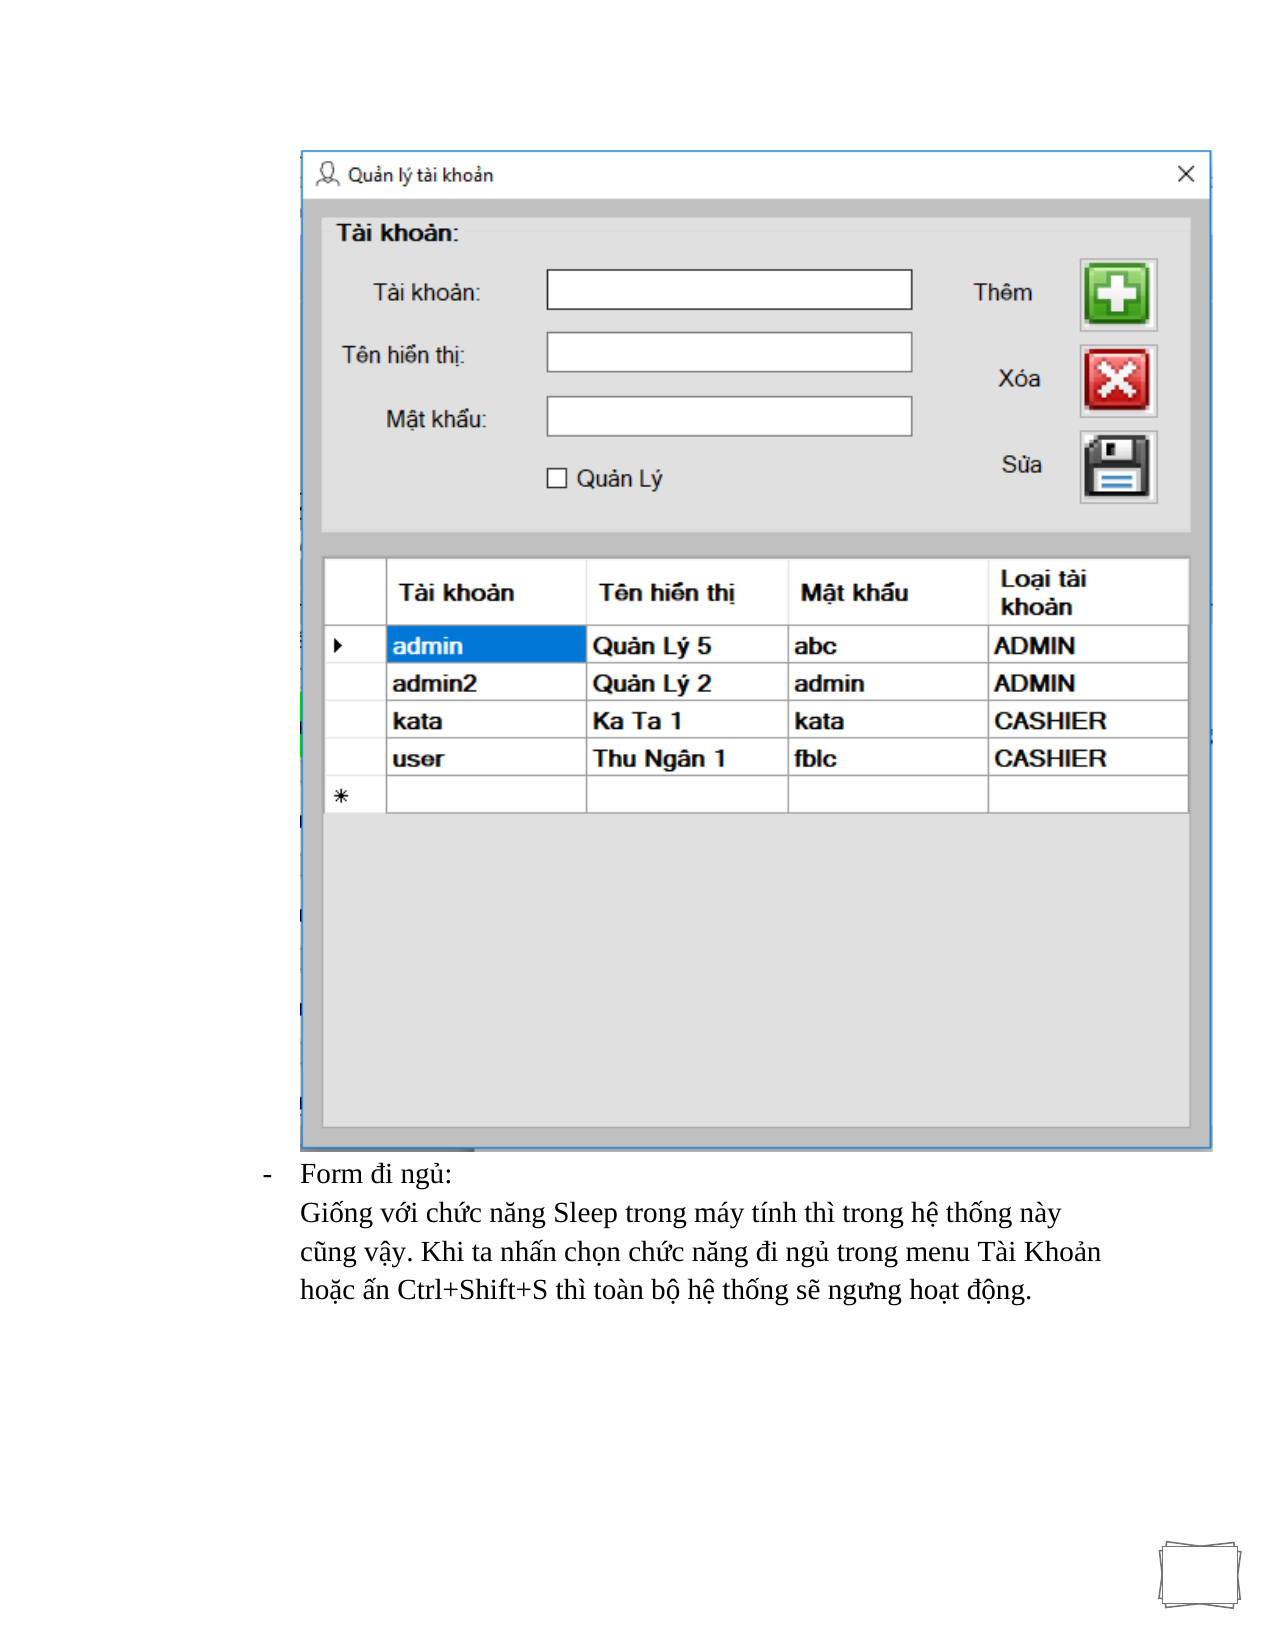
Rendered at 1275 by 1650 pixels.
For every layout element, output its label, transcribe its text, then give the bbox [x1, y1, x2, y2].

list Giống với chức năng Sleep trong máy tính thì trong hệ thống này cũng vậy. Khi ta nhấn chọn chức năng đi ngủ trong menu Tài Khoản hoặc ấn Ctrl+Shift+S thì toàn bộ hệ thống sẽ ngưng hoạt động. [300, 1195, 1125, 1306]
picture [300, 150, 1213, 1152]
list Form đi ngủ: [262, 1157, 1125, 1190]
